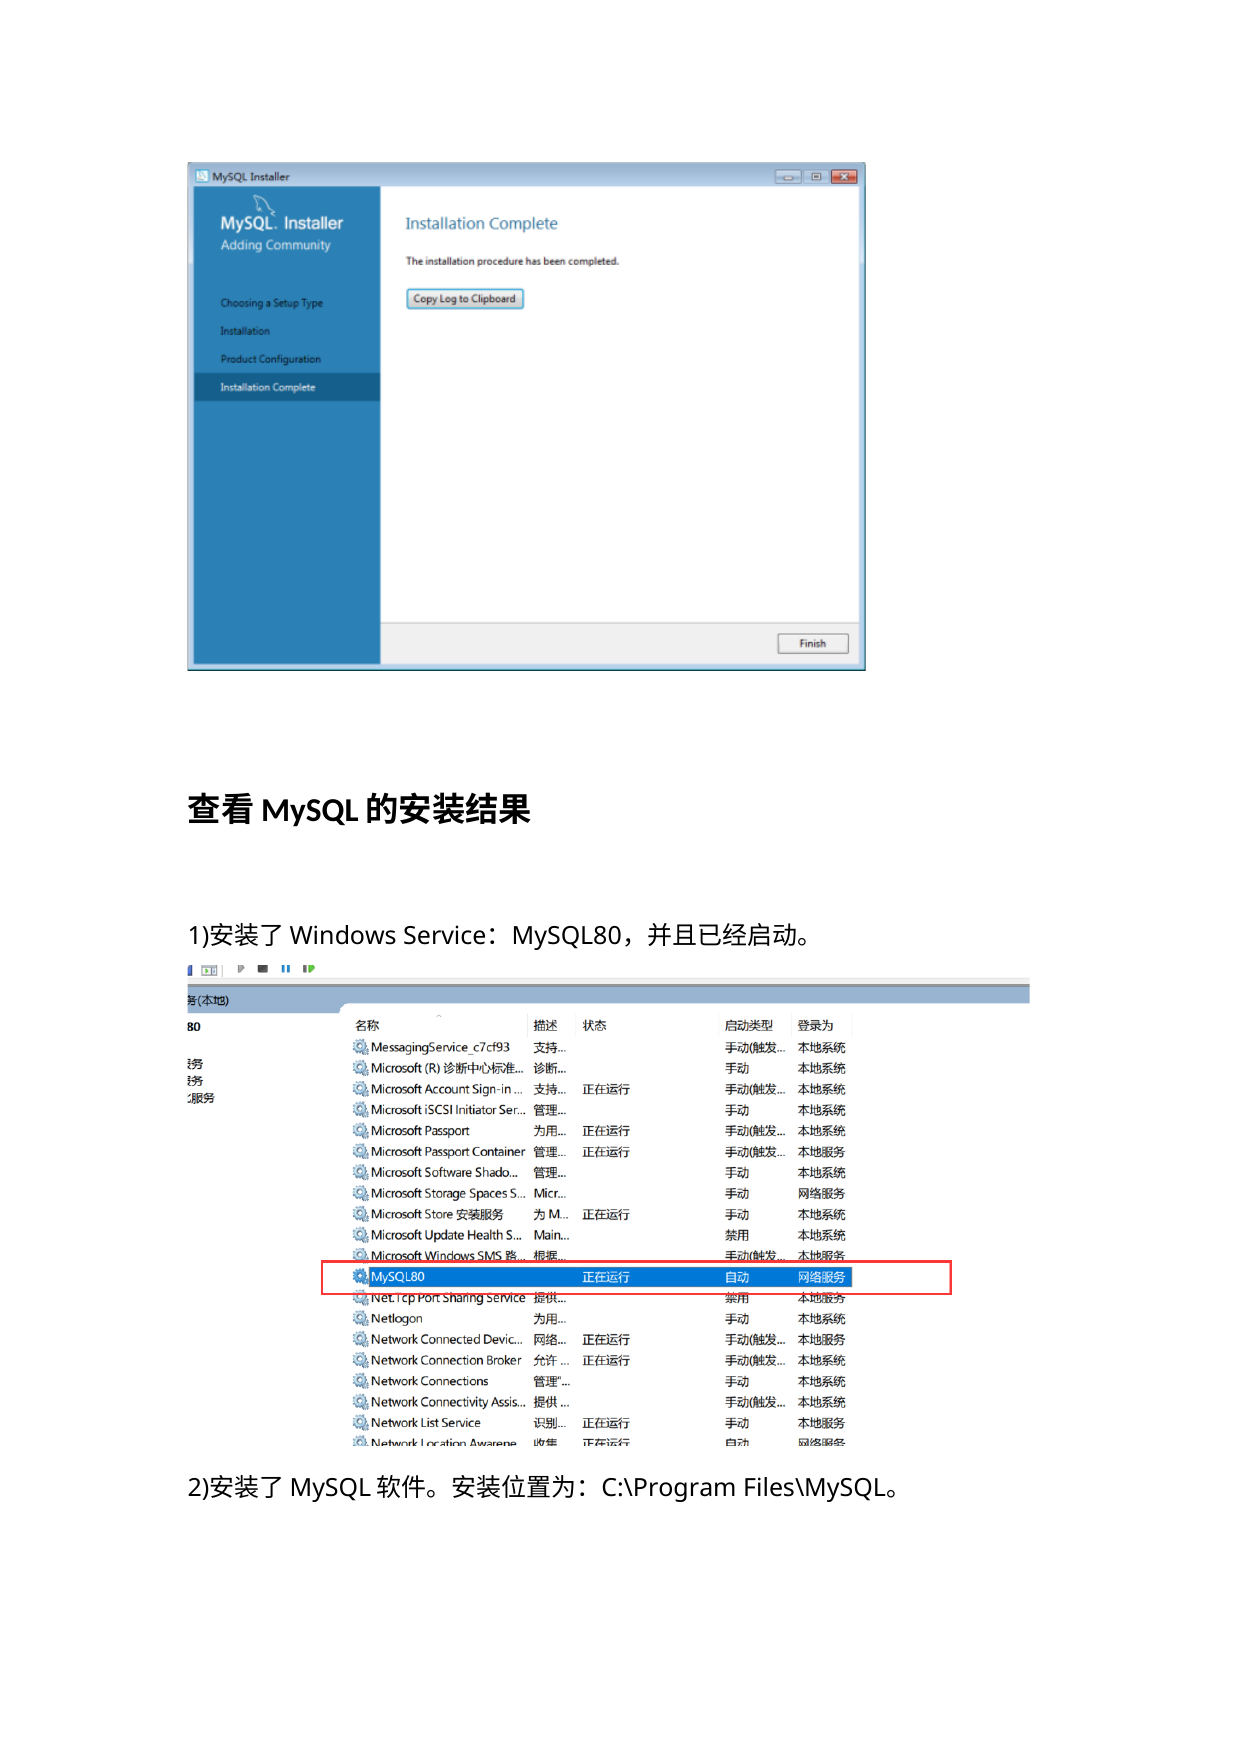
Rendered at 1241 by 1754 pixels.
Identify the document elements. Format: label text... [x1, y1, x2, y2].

picture [187, 162, 866, 671]
text 2)安装了MySQL软件。安装位置为：C:\Program Files\MySQL。 [187, 1453, 1053, 1518]
text 1)安装了Windows Service：MySQL80，并且已经启动。 [187, 901, 1053, 966]
picture [187, 965, 1030, 1446]
subtitle 查看MySQL的安装结果 [187, 774, 1053, 839]
